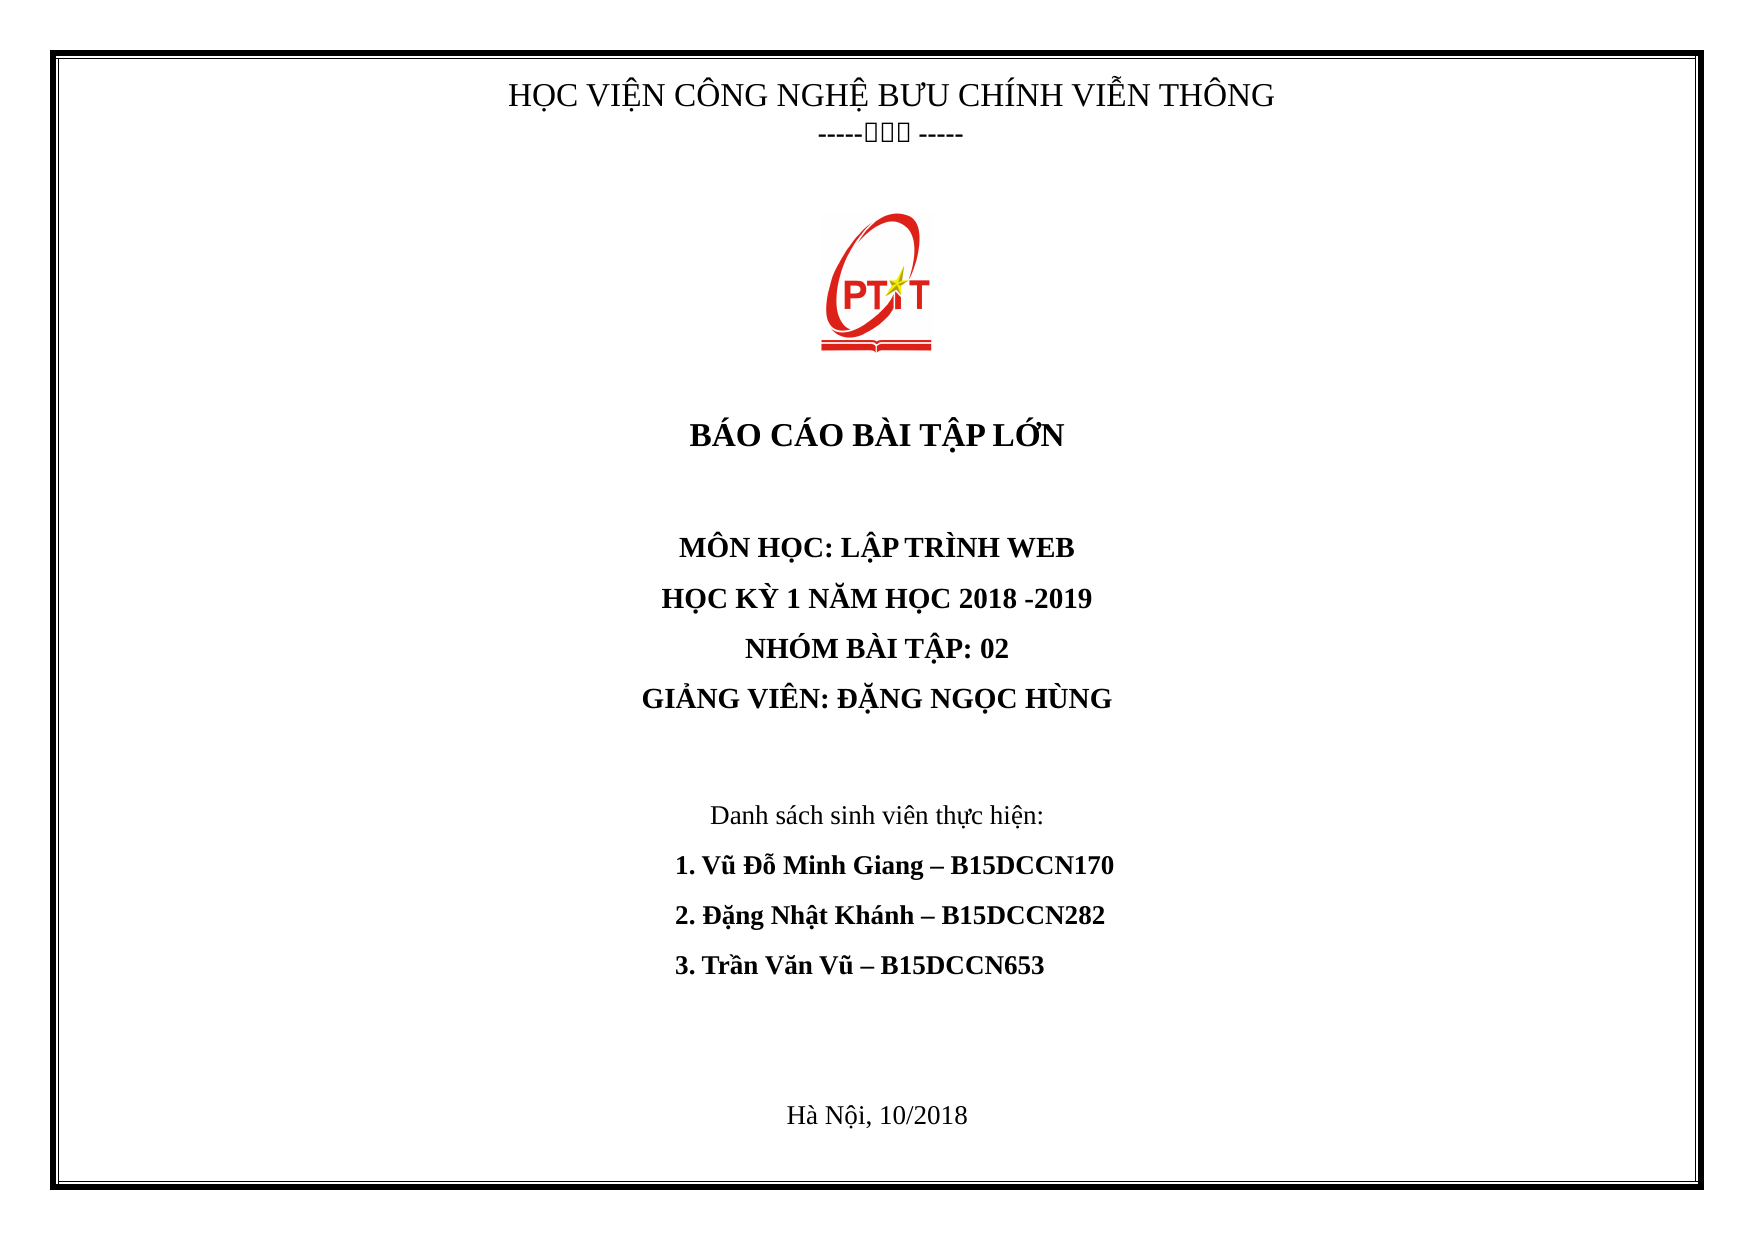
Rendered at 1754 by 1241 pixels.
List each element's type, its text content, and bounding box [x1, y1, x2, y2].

text ----- ----- [75, 113, 1679, 150]
text GIẢNG VIÊN: ĐẶNG NGỌC HÙNG [75, 682, 1679, 715]
text HỌC KỲ 1 NĂM HỌC 2018 -2019 [75, 581, 1679, 614]
text HỌC VIỆN CÔNG NGHỆ BƯU CHÍNH VIỄN THÔNG [104, 75, 1679, 113]
text 2. Đặng Nhật Khánh – B15DCCN282 [675, 894, 1679, 932]
text NHÓM BÀI TẬP: 02 [75, 631, 1679, 665]
text BÁO CÁO BÀI TẬP LỚN [75, 416, 1679, 454]
text MÔN HỌC: LẬP TRÌNH WEB [75, 531, 1679, 564]
picture [819, 212, 935, 354]
text Danh sách sinh viên thực hiện: [75, 794, 1679, 832]
text Hà Nội, 10/2018 [75, 1094, 1679, 1132]
text 3. Trần Văn Vũ – B15DCCN653 [675, 944, 1679, 982]
text 1. Vũ Đỗ Minh Giang – B15DCCN170 [675, 844, 1679, 882]
